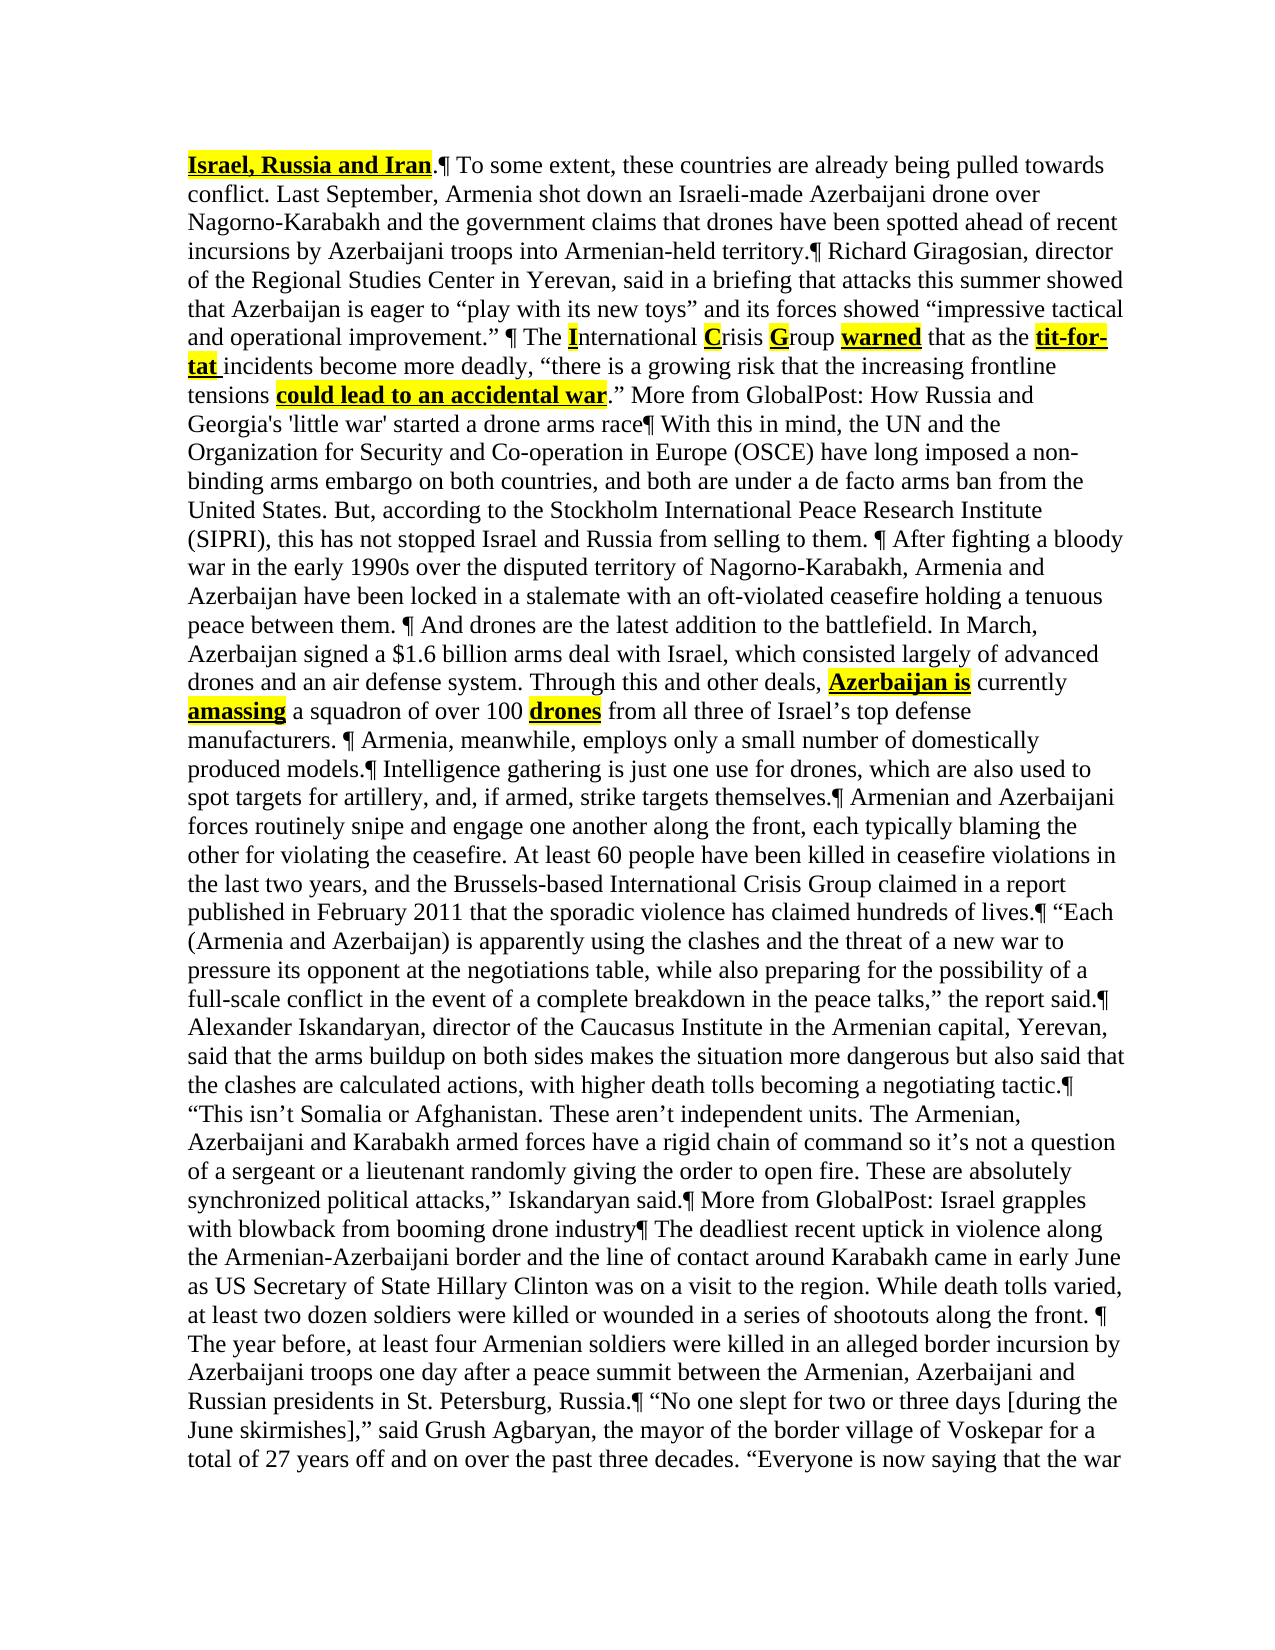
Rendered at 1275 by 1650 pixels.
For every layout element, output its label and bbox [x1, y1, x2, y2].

text [187, 150, 1125, 1472]
